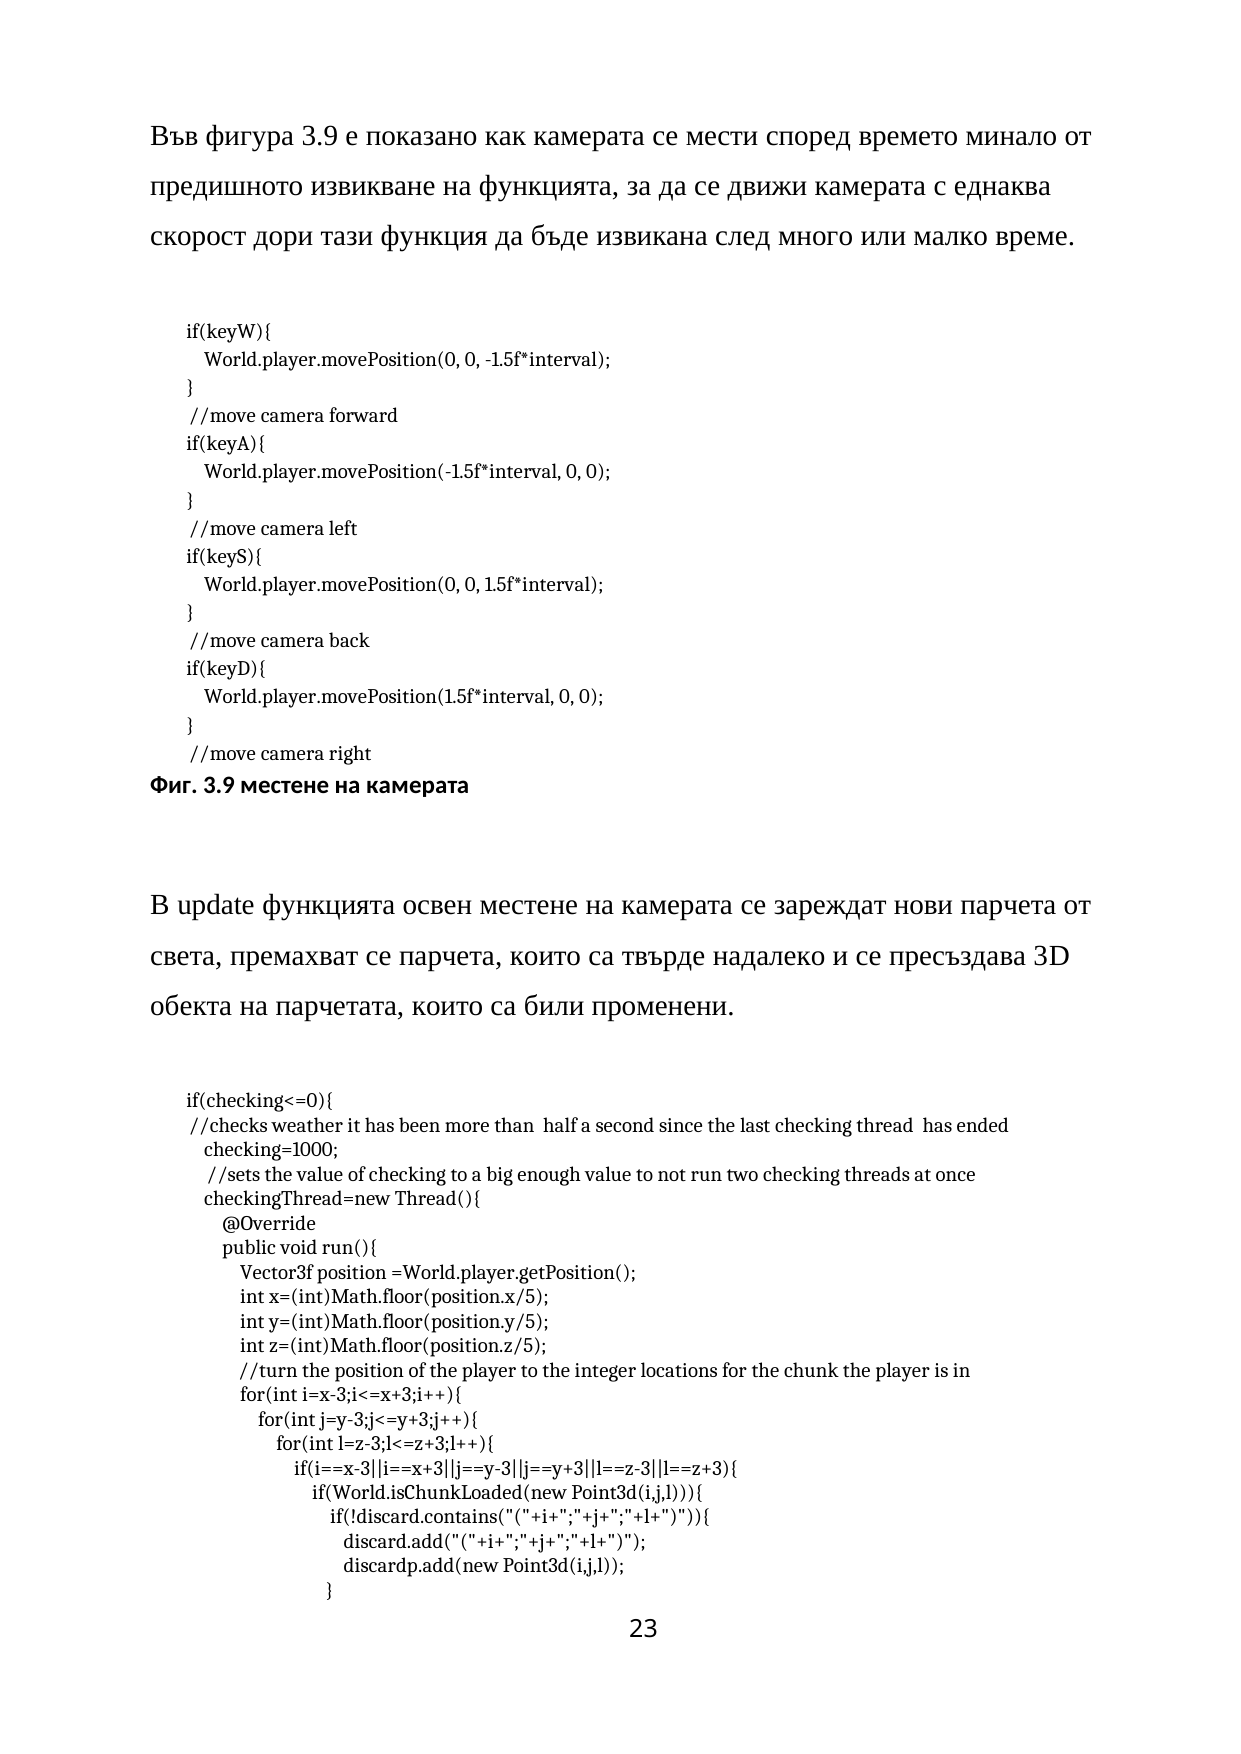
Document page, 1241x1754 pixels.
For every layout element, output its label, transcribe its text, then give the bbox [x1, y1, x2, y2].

text World.player.movePosition(-1.5f*interval, 0, 0); [150, 460, 1137, 484]
text В update функцията освен местене на камерата се зареждат нови парчета от света, премахват се парчета, които са твърде надалеко и се пресъздава 3D обекта на парчетата, които са били променени. [150, 887, 1137, 1022]
text if(keyD){ [150, 657, 1137, 681]
text if(i==x-3||i==x+3||j==y-3||j==y+3||l==z-3||l==z+3){ [150, 1456, 1137, 1480]
text Vector3f position =World.player.getPosition(); [150, 1260, 1137, 1284]
text } [150, 601, 1137, 625]
text } [150, 376, 1137, 400]
text int y=(int)Math.floor(position.y/5); [150, 1309, 1137, 1333]
text //checks weather it has been more than half a second since the last checking thread has ended [150, 1113, 1137, 1138]
text World.player.movePosition(0, 0, -1.5f*interval); [150, 347, 1137, 372]
text int z=(int)Math.floor(position.z/5); [150, 1333, 1137, 1358]
text @Override [150, 1211, 1137, 1236]
text if(keyA){ [150, 432, 1137, 456]
text //move camera back [150, 629, 1137, 653]
text Във фигура 3.9 е показано как камерата се мести според времето минало от предишното извикване на функцията, за да се движи камерата с еднаква скорост дори тази функция да бъде извикана след много или малко време. [150, 118, 1137, 252]
text for(int i=x-3;i<=x+3;i++){ [150, 1382, 1137, 1407]
text if(!discard.contains("("+i+";"+j+";"+l+")")){ [150, 1505, 1137, 1529]
text World.player.movePosition(0, 0, 1.5f*interval); [150, 572, 1137, 597]
text } [150, 713, 1137, 738]
text if(checking<=0){ [150, 1089, 1137, 1113]
text World.player.movePosition(1.5f*interval, 0, 0); [150, 685, 1137, 709]
text //turn the position of the player to the integer locations for the chunk the player is in [150, 1358, 1137, 1382]
text discardp.add(new Point3d(i,j,l)); [150, 1554, 1137, 1578]
text //move camera forward [150, 404, 1137, 428]
text checkingThread=new Thread(){ [150, 1187, 1137, 1211]
text if(keyS){ [150, 544, 1137, 569]
text } [150, 488, 1137, 513]
text public void run(){ [150, 1236, 1137, 1260]
text } [150, 1578, 1137, 1603]
text Фиг. 3.9 местене на камерата [150, 769, 1137, 800]
text discard.add("("+i+";"+j+";"+l+")"); [150, 1529, 1137, 1554]
text //sets the value of checking to a big enough value to not run two checking threads at once [150, 1162, 1137, 1187]
text for(int l=z-3;l<=z+3;l++){ [150, 1431, 1137, 1456]
text checking=1000; [150, 1138, 1137, 1162]
text for(int j=y-3;j<=y+3;j++){ [150, 1407, 1137, 1431]
text if(keyW){ [150, 319, 1137, 344]
text //move camera right [150, 741, 1137, 766]
text int x=(int)Math.floor(position.x/5); [150, 1284, 1137, 1309]
text if(World.isChunkLoaded(new Point3d(i,j,l))){ [150, 1480, 1137, 1505]
text //move camera left [150, 516, 1137, 541]
